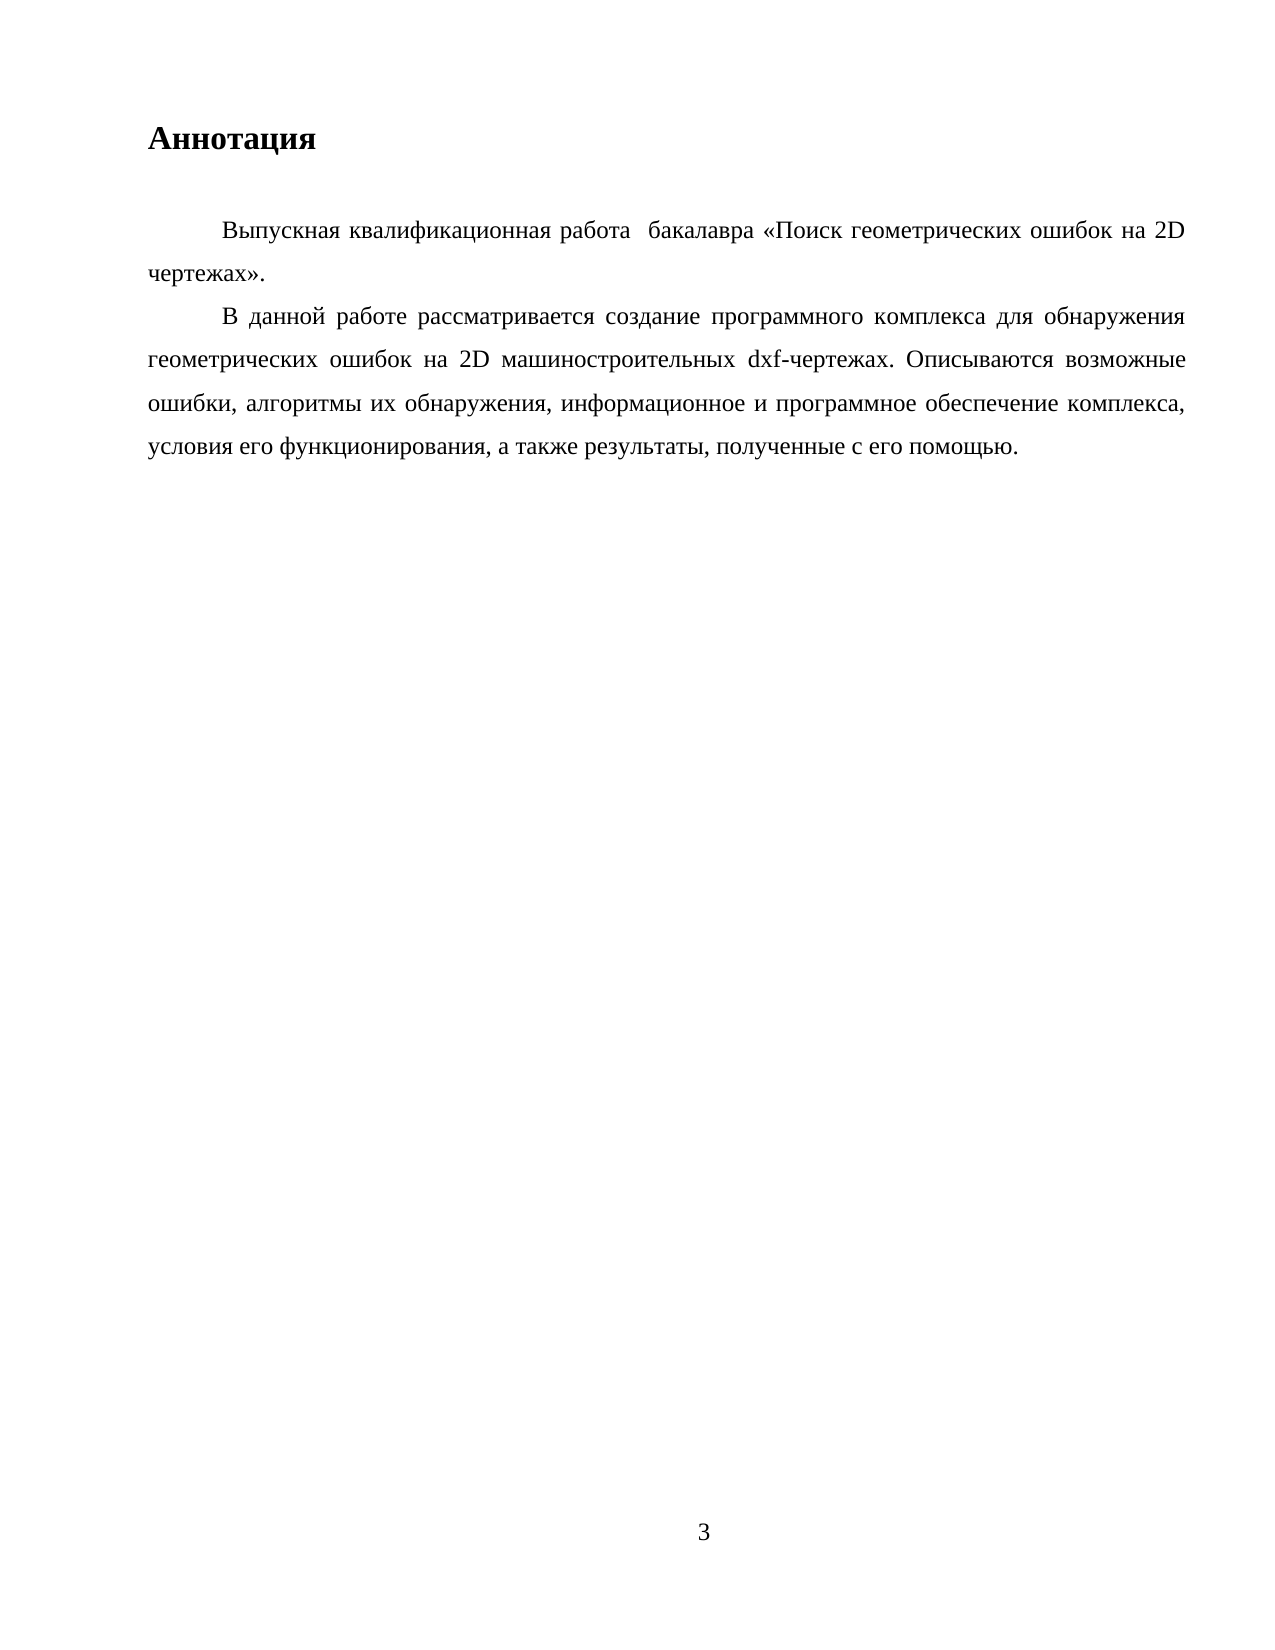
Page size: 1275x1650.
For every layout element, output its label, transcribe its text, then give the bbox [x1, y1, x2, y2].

text В данной работе рассматривается создание программного комплекса для обнаружения геометрических ошибок на 2D машиностроительных dxf-чертежах. Описываются возможные ошибки, алгоритмы их обнаружения, информационное и программное обеспечение комплекса, условия его функционирования, а также результаты, полученные с его помощью. [148, 301, 1186, 459]
text Выпускная квалификационная работа бакалавра «Поиск геометрических ошибок на 2D чертежах». [148, 215, 1186, 287]
text Аннотация [148, 118, 1186, 156]
